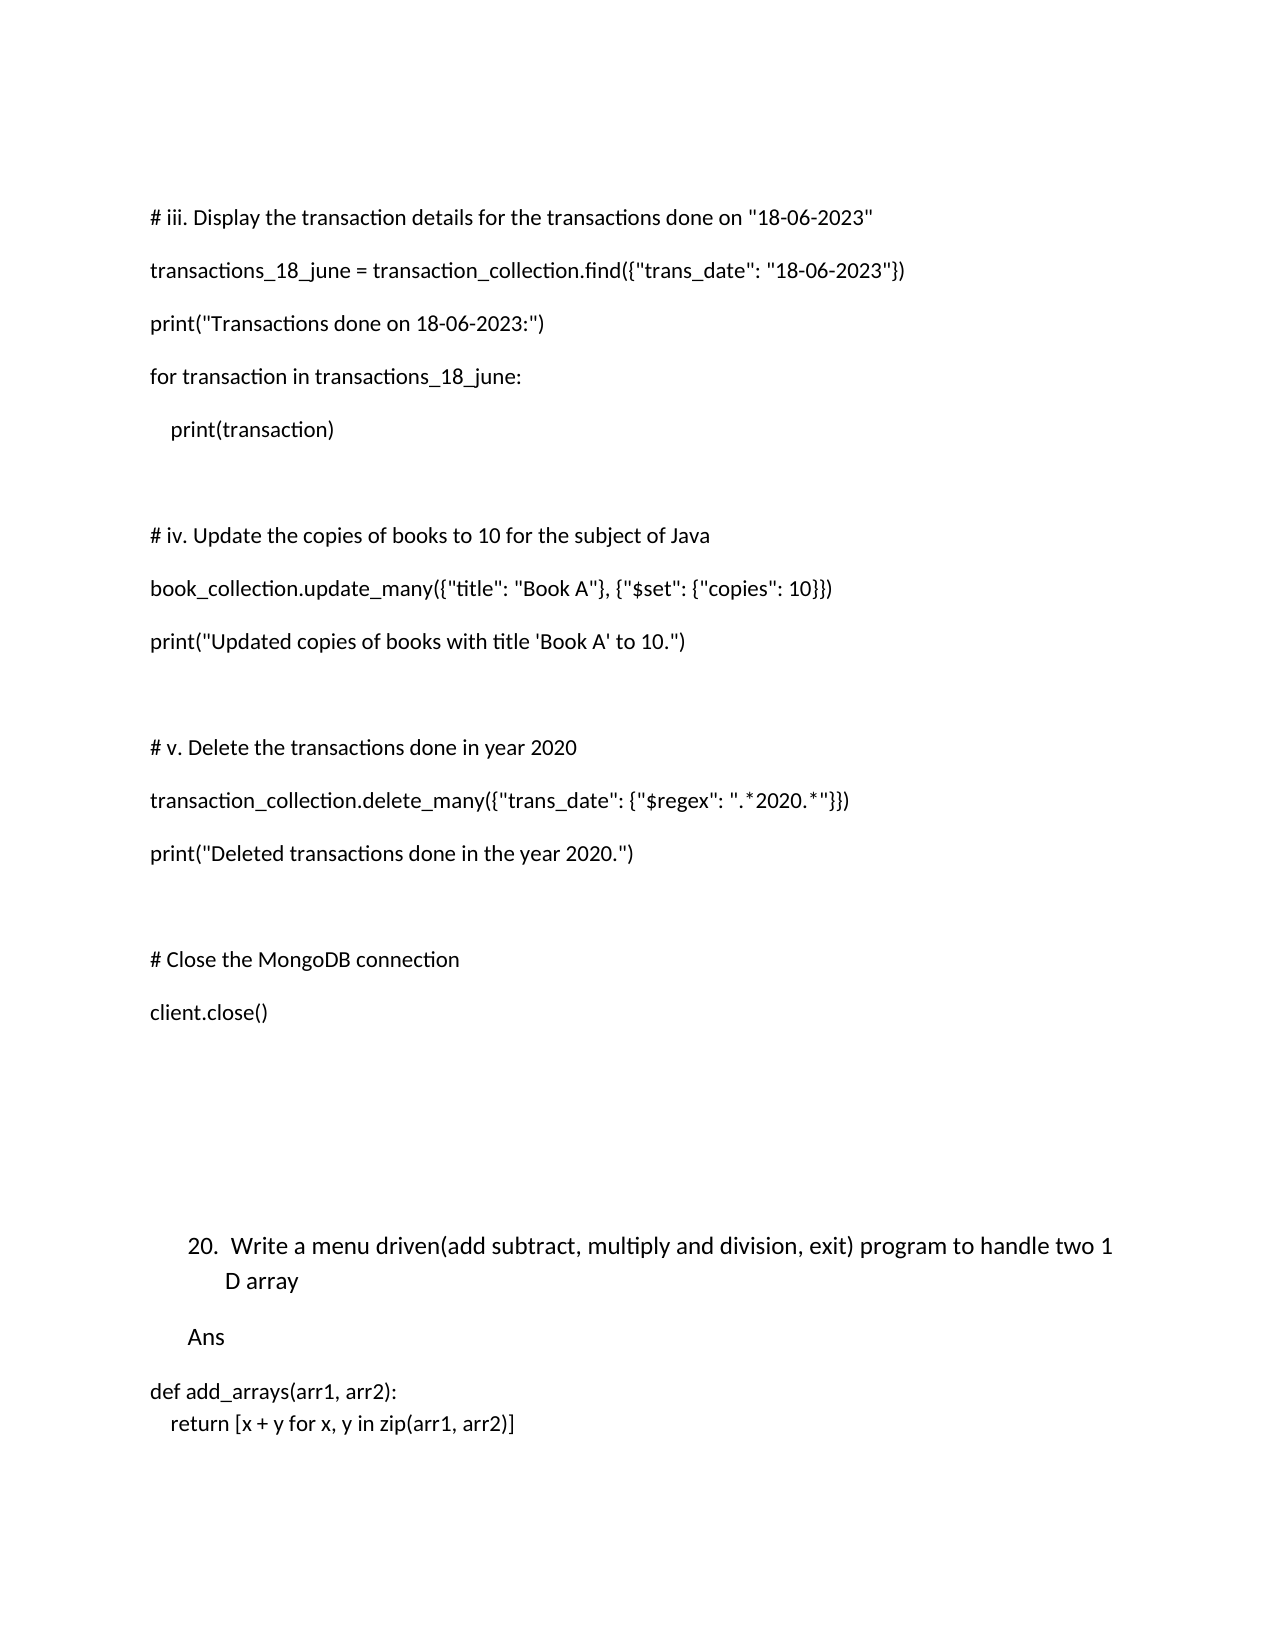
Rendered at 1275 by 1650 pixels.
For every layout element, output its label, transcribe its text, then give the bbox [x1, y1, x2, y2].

text # v. Delete the transactions done in year 2020 [150, 733, 1125, 761]
text print(transaction) [150, 415, 1125, 443]
text # iv. Update the copies of books to 10 for the subject of Java [150, 521, 1125, 549]
text def add_arrays(arr1, arr2): [150, 1377, 1125, 1405]
text # Close the MongoDB connection [150, 945, 1125, 973]
text Ans [187, 1321, 1125, 1352]
text transactions_18_june = transaction_collection.find({"trans_date": "18-06-2023"}) [150, 256, 1125, 284]
text print("Deleted transactions done in the year 2020.") [150, 839, 1125, 867]
text book_collection.update_many({"title": "Book A"}, {"$set": {"copies": 10}}) [150, 574, 1125, 602]
text return [x + y for x, y in zip(arr1, arr2)] [150, 1409, 1125, 1437]
text client.close() [150, 998, 1125, 1026]
list Write a menu driven(add subtract, multiply and division, exit) program to handle two 1 D array [187, 1230, 1125, 1296]
text # iii. Display the transaction details for the transactions done on "18-06-2023" [150, 203, 1125, 231]
text print("Transactions done on 18-06-2023:") [150, 309, 1125, 337]
text print("Updated copies of books with title 'Book A' to 10.") [150, 627, 1125, 655]
text transaction_collection.delete_many({"trans_date": {"$regex": ".*2020.*"}}) [150, 786, 1125, 814]
text for transaction in transactions_18_june: [150, 362, 1125, 390]
